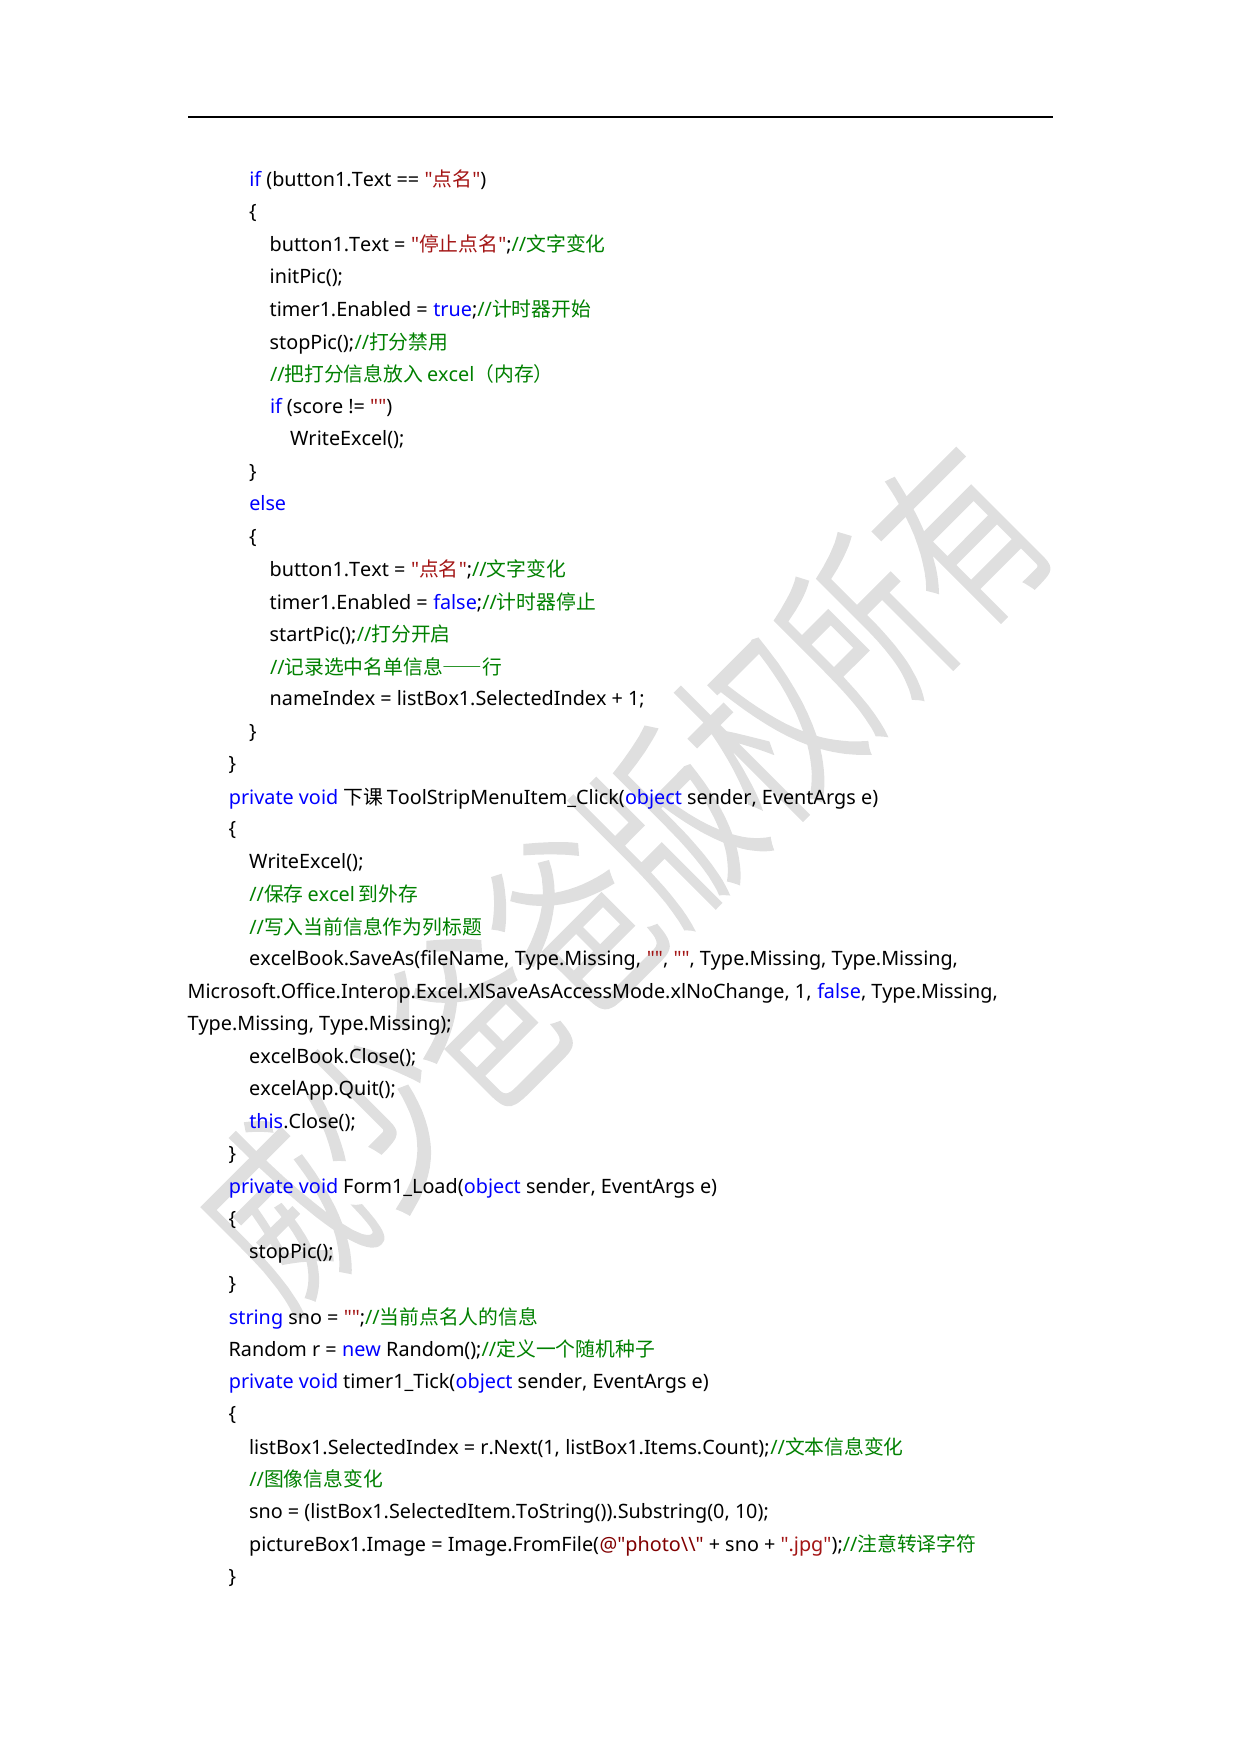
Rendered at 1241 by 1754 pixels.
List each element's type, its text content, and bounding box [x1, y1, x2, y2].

text } [187, 747, 1053, 779]
text { [187, 1397, 1053, 1429]
text //记录选中名单信息——行 [187, 649, 1053, 682]
text { [187, 1202, 1053, 1234]
text sno = (listBox1.SelectedItem.ToString()).Substring(0, 10); [187, 1494, 1053, 1527]
text else [187, 487, 1053, 519]
text excelBook.SaveAs(fileName, Type.Missing, "", "", Type.Missing, Type.Missing, Microsoft.Office.Interop.Excel.XlSaveAsAccessMode.xlNoChange, 1, false, Type.Missing, Type.Missing, Type.Missing); [187, 942, 1053, 1039]
text timer1.Enabled = false;//计时器停止 [187, 584, 1053, 617]
text nameIndex = listBox1.SelectedIndex + 1; [187, 682, 1053, 714]
text } [187, 1137, 1053, 1169]
text button1.Text = "停止点名";//文字变化 [187, 227, 1053, 259]
text stopPic();//打分禁用 [187, 324, 1053, 357]
text listBox1.SelectedIndex = r.Next(1, listBox1.Items.Count);//文本信息变化 [187, 1429, 1053, 1462]
text Random r = new Random();//定义一个随机种子 [187, 1332, 1053, 1364]
text { [187, 194, 1053, 227]
text string sno = "";//当前点名人的信息 [187, 1299, 1053, 1332]
text //把打分信息放入excel（内存） [187, 357, 1053, 389]
text } [187, 1267, 1053, 1299]
text excelApp.Quit(); [187, 1072, 1053, 1104]
text } [187, 714, 1053, 747]
text button1.Text = "点名";//文字变化 [187, 552, 1053, 584]
text { [187, 519, 1053, 552]
text WriteExcel(); [187, 844, 1053, 877]
text private void Form1_Load(object sender, EventArgs e) [187, 1169, 1053, 1202]
text } [187, 454, 1053, 487]
text pictureBox1.Image = Image.FromFile(@"photo\\" + sno + ".jpg");//注意转译字符 [187, 1527, 1053, 1559]
text this.Close(); [187, 1104, 1053, 1137]
text private void 下课ToolStripMenuItem_Click(object sender, EventArgs e) [187, 779, 1053, 812]
text { [187, 812, 1053, 844]
text initPic(); [187, 259, 1053, 292]
text startPic();//打分开启 [187, 617, 1053, 649]
text if (score != "") [187, 389, 1053, 422]
text timer1.Enabled = true;//计时器开始 [187, 292, 1053, 324]
text //保存excel到外存 [187, 877, 1053, 909]
text //写入当前信息作为列标题 [187, 909, 1053, 942]
text } [187, 1559, 1053, 1592]
text excelBook.Close(); [187, 1039, 1053, 1072]
text private void timer1_Tick(object sender, EventArgs e) [187, 1364, 1053, 1397]
text //图像信息变化 [187, 1462, 1053, 1494]
text if (button1.Text == "点名") [187, 162, 1053, 194]
text stopPic(); [187, 1234, 1053, 1267]
text WriteExcel(); [187, 422, 1053, 454]
